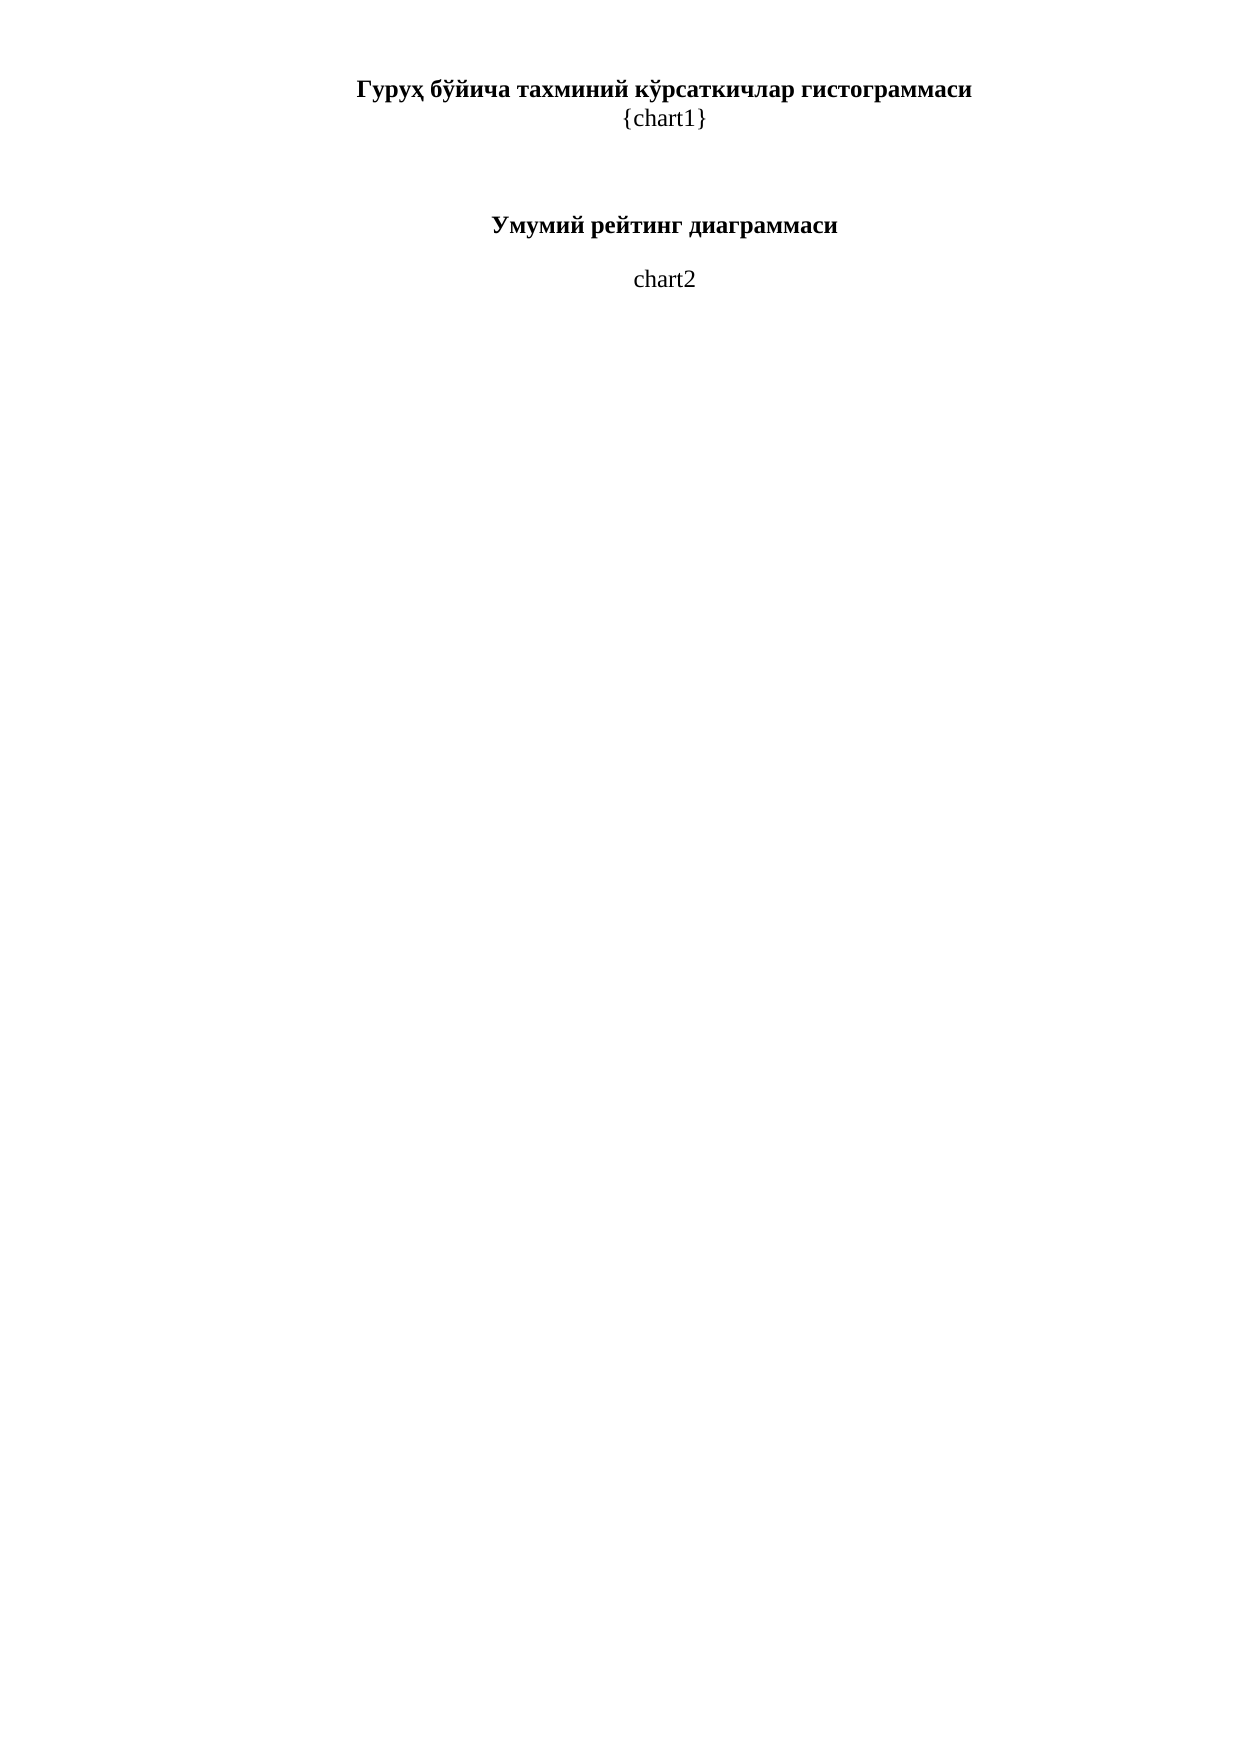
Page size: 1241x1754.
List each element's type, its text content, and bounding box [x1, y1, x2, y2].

text {chart1} [177, 103, 1152, 131]
text Гуруҳ бўйича тахминий кўрсаткичлар гистограммаси [177, 74, 1152, 103]
text Умумий рейтинг диаграммаси [177, 210, 1152, 239]
text chart2 [177, 264, 1152, 293]
